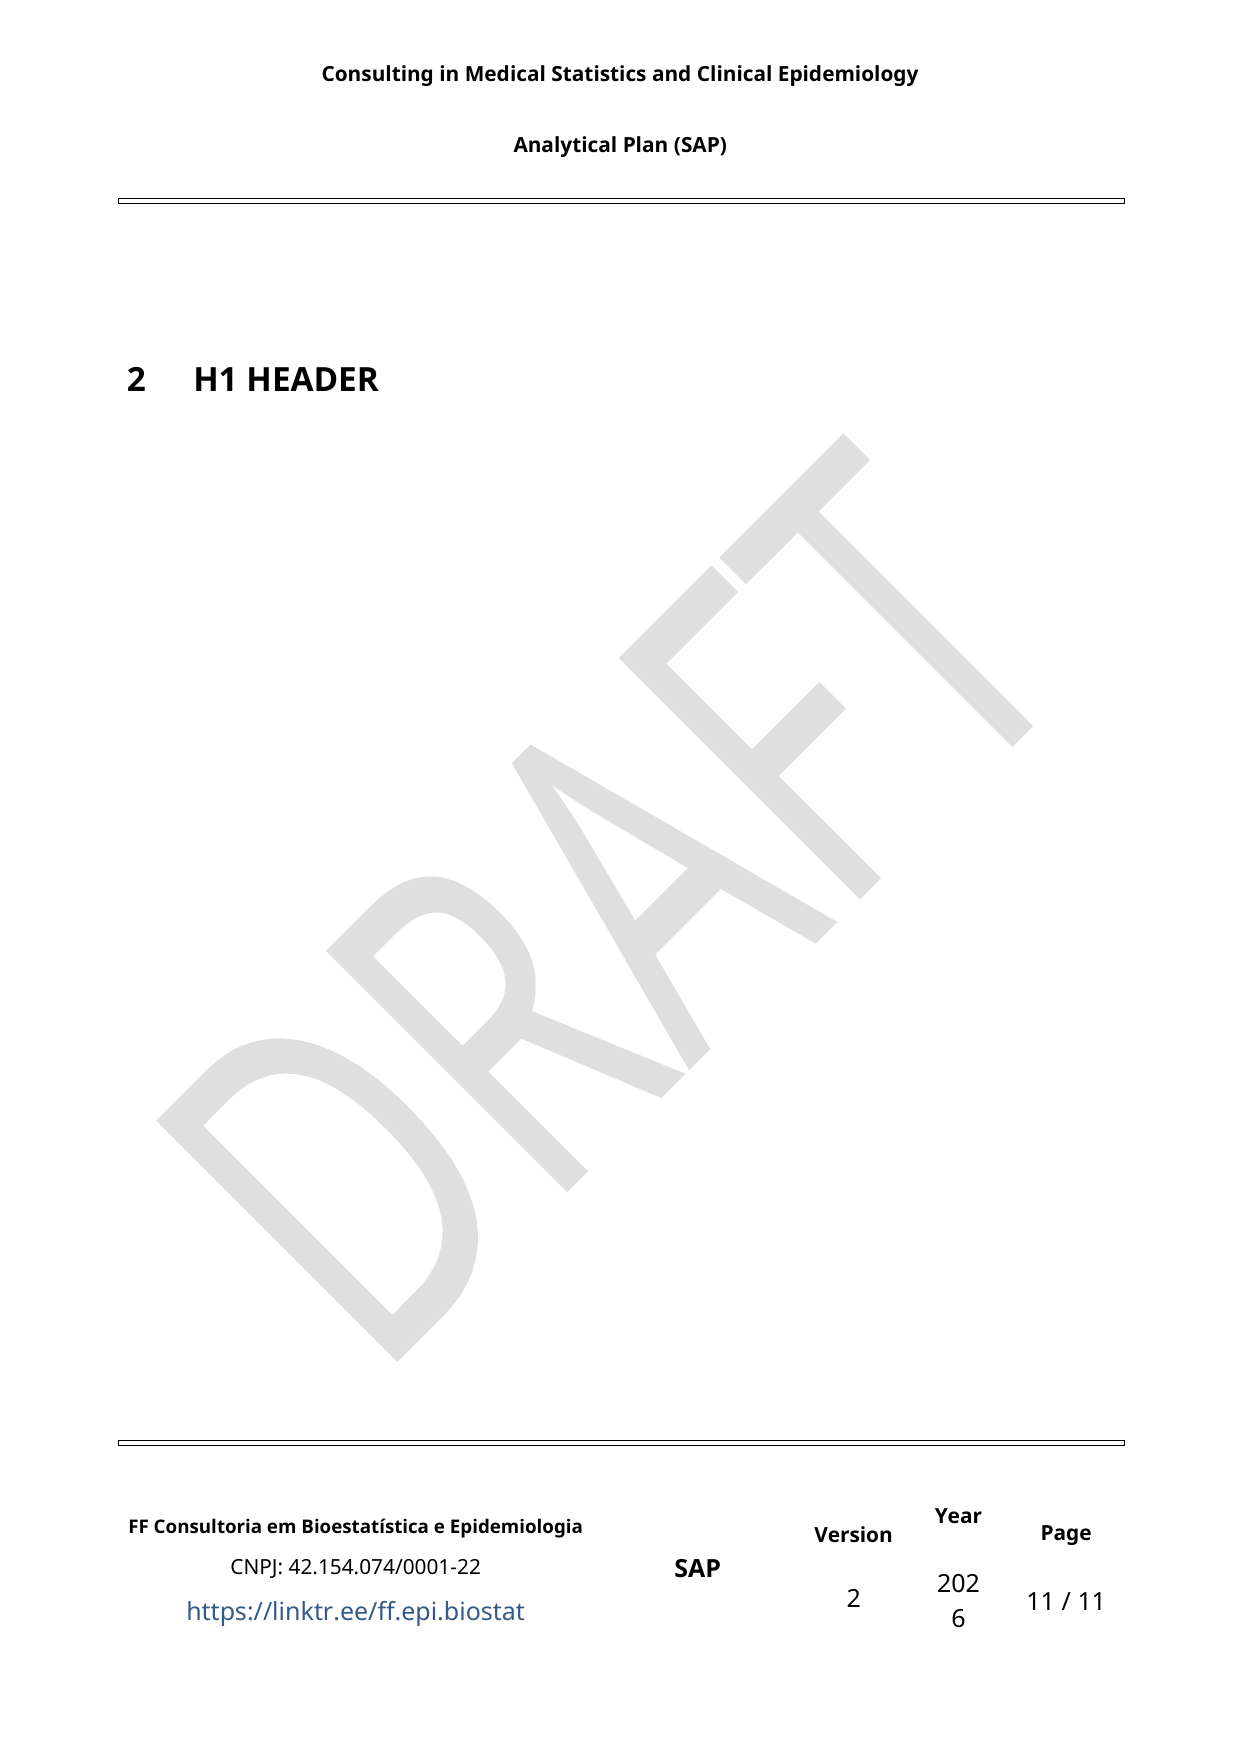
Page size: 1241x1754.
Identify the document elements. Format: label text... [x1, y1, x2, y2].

subtitle H1 header [118, 356, 1122, 401]
